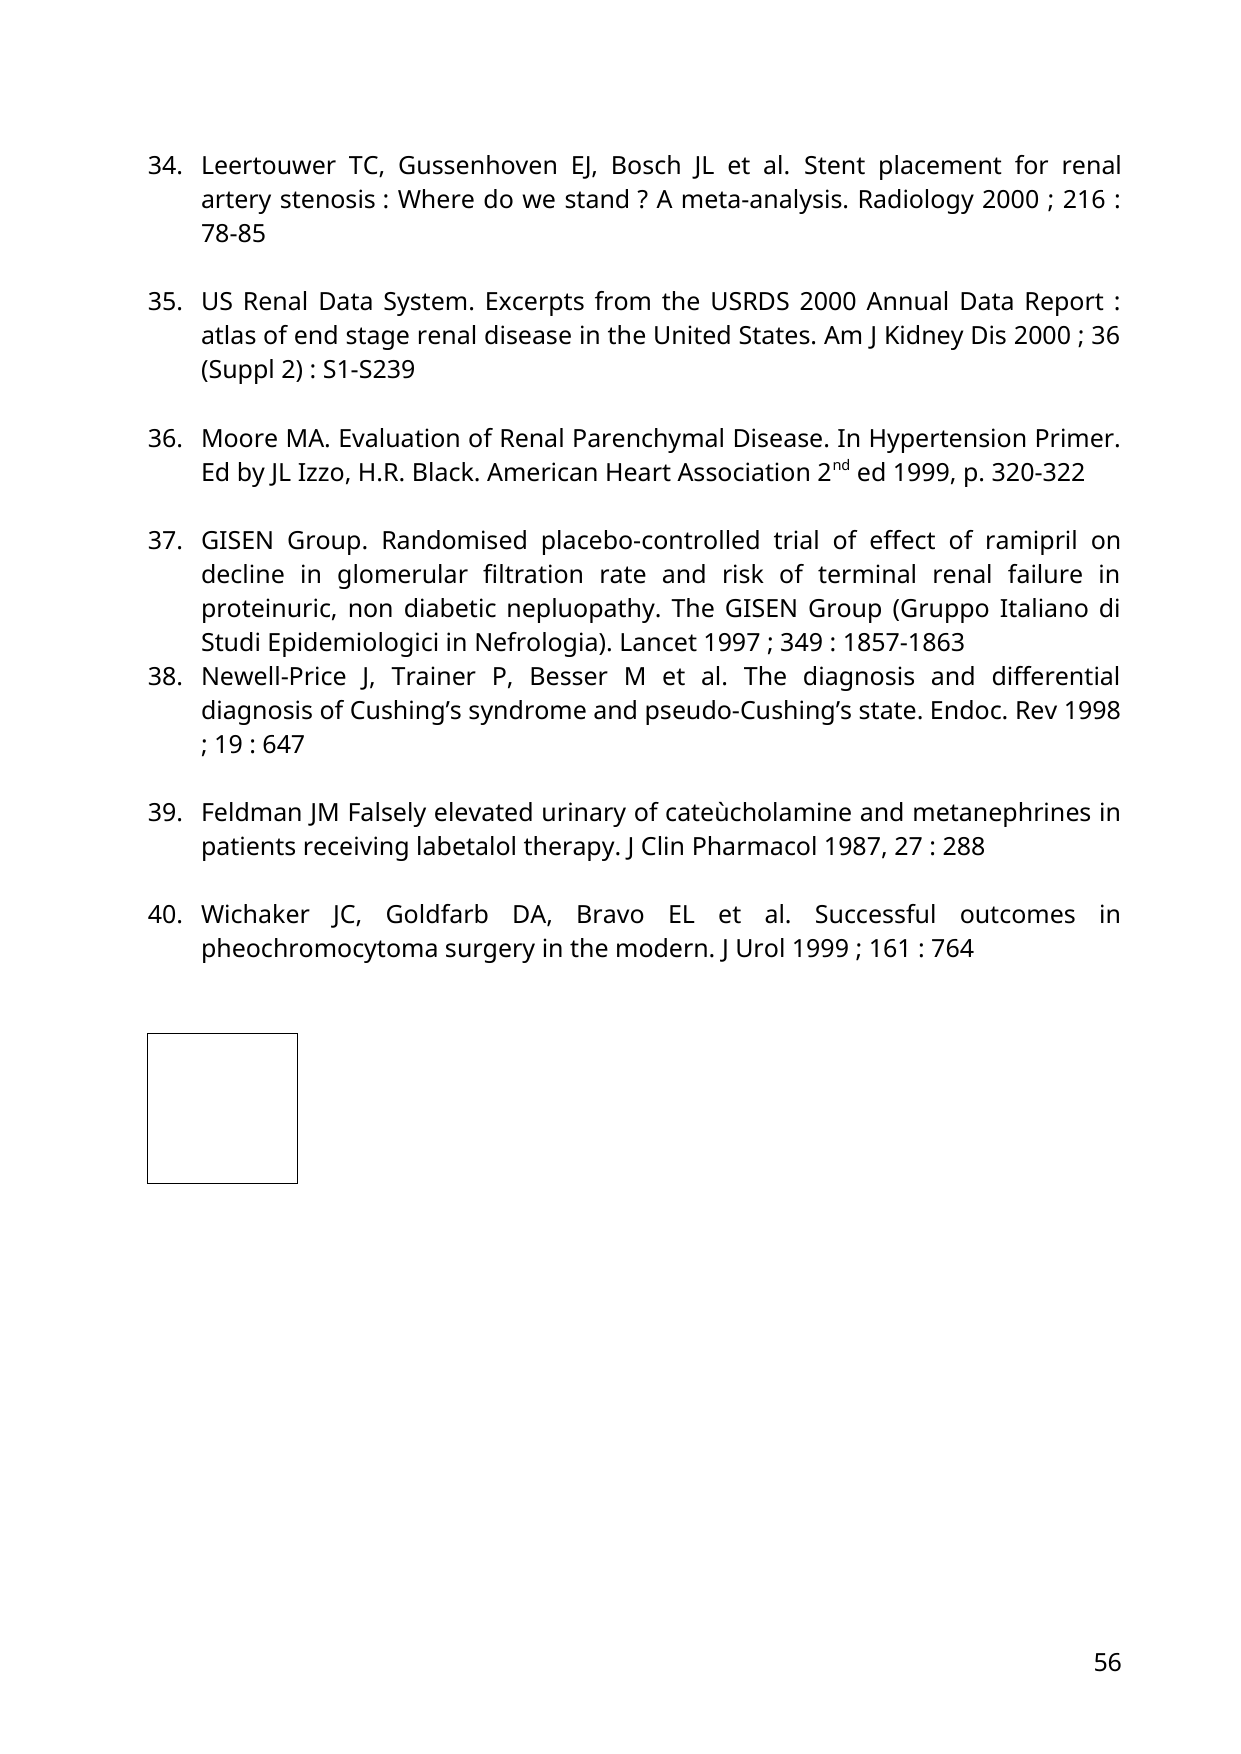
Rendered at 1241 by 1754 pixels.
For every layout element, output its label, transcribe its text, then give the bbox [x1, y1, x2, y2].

list . Evaluation of Renal Parenchymal Disease. In Hypertension Primer. Ed by JL Izzo, H.R. Black. American Heart Association 2nd ed 1999, p. 320-322 [148, 420, 1122, 488]
list Feldman JM Falsely elevated urinary of cateùcholamine and metanephrines in patients receiving labetalol therapy. J Clin Pharmacol 1987, 27 : 288 [148, 795, 1122, 863]
list US Renal Data System. Excerpts from the USRDS 2000 Annual Data Report : atlas of end stage renal disease in the . Am J Kidney Dis 2000 ; 36 (Suppl 2) : S1-S239 [148, 284, 1122, 386]
list Wichaker JC, Goldfarb DA, Bravo EL et al. Successful outcomes in pheochromocytoma surgery in the modern. J Urol 1999 ; 161 : 764 [148, 897, 1122, 965]
list Leertouwer TC, Gussenhoven EJ, Bosch JL et al. Stent placement for renal artery stenosis : Where do we stand ? A meta-analysis. Radiology 2000 ; 216 : 78-85 [148, 148, 1122, 250]
list Newell-Price J, Trainer P, Besser M et al. The diagnosis and differential diagnosis of Cushing’s syndrome and pseudo-Cushing’s state. Endoc. Rev 1998 ; 19 : 647 [148, 659, 1122, 761]
list GISEN Group. Randomised placebo-controlled trial of effect of ramipril on decline in glomerular filtration rate and risk of terminal renal failure in proteinuric, non diabetic nepluopathy. The GISEN Group (Gruppo Italiano di Studi Epidemiologici in Nefrologia). Lancet 1997 ; 349 : 1857-1863 [148, 522, 1122, 659]
